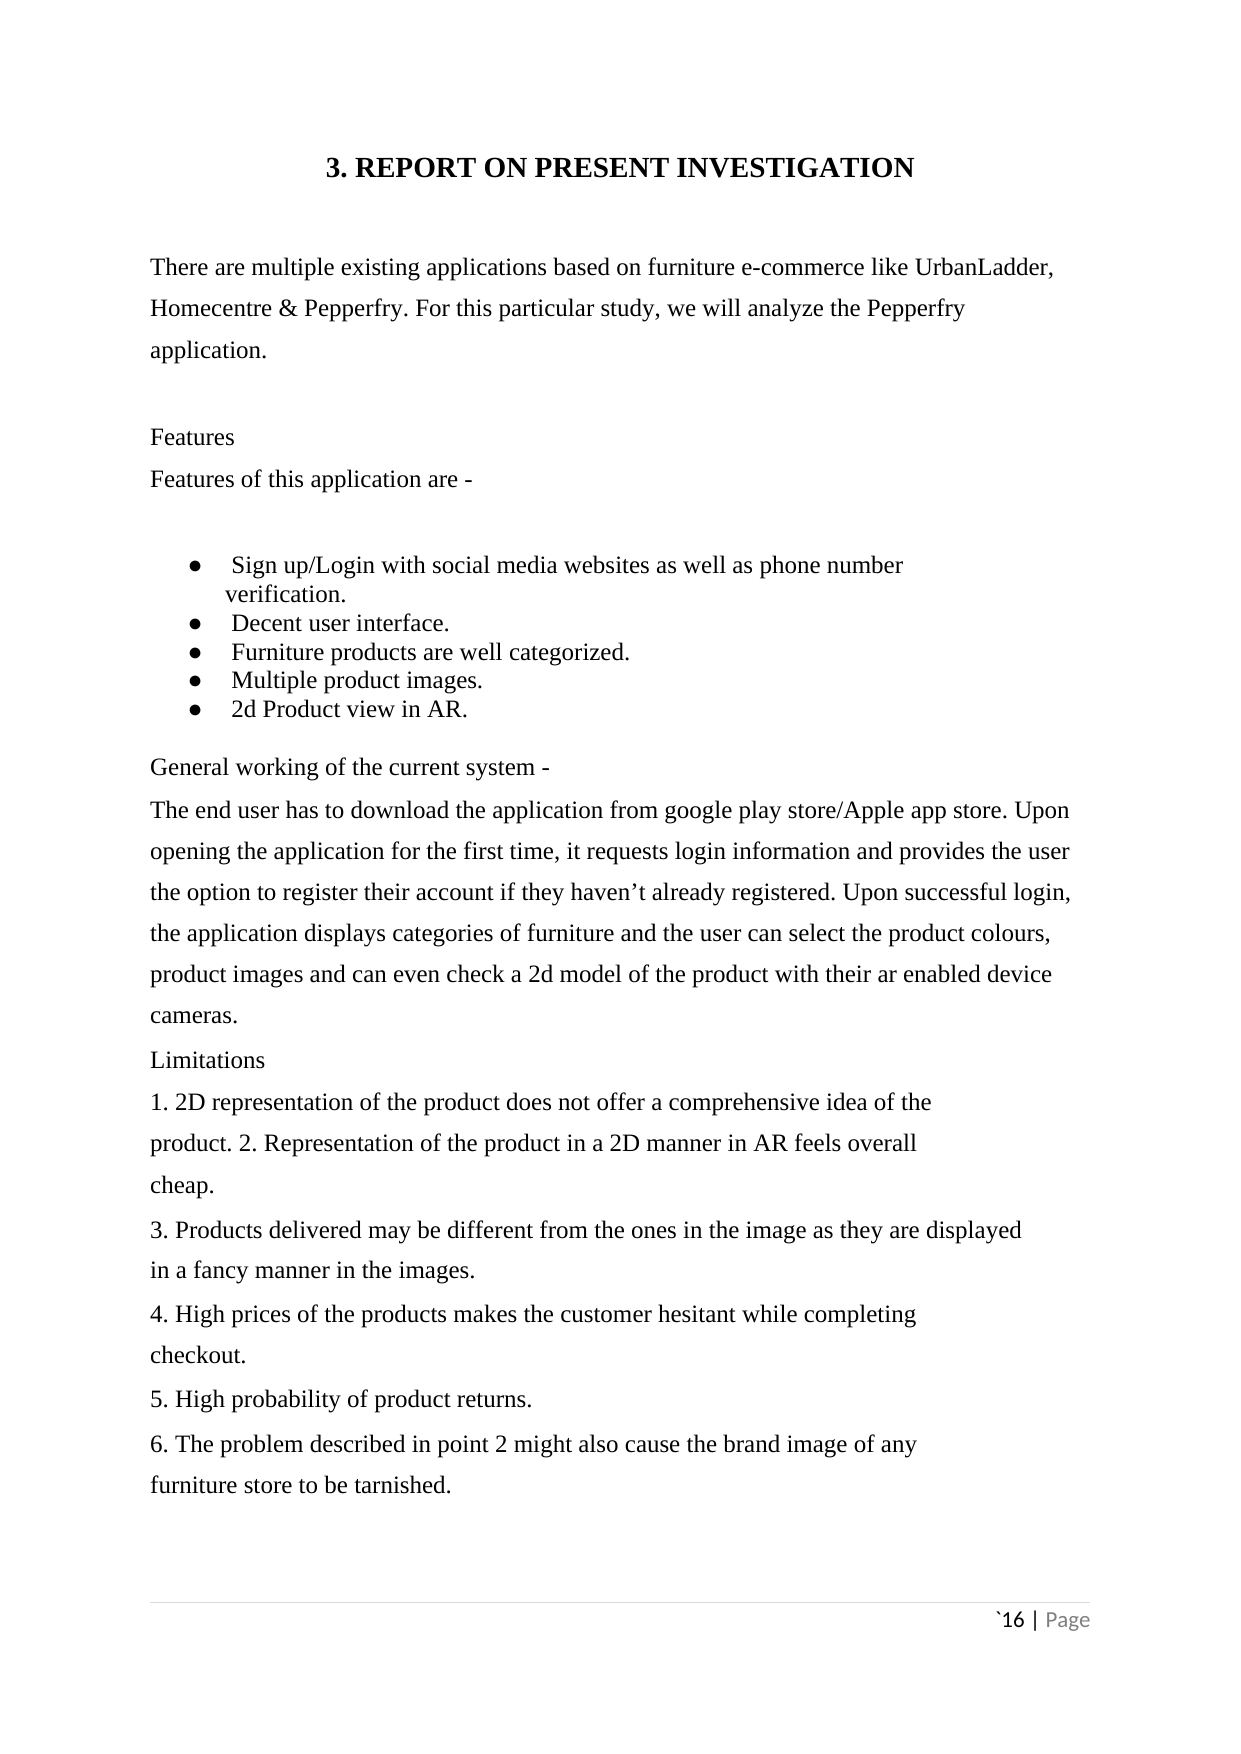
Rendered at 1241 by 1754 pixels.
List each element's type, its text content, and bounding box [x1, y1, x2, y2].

text 4. High prices of the products makes the customer hesitant while completing checkout. [150, 1299, 983, 1368]
text 3. Products delivered may be different from the ones in the image as they are displayed in a fancy manner in the images. [150, 1215, 1031, 1284]
text Features [150, 422, 1090, 451]
text 1. 2D representation of the product does not offer a comprehensive idea of the product. 2. Representation of the product in a 2D manner in AR feels overall cheap. [150, 1087, 985, 1199]
text There are multiple existing applications based on furniture e-commerce like UrbanLadder, Homecentre & Pepperfry. For this particular study, we will analyze the Pepperfry application. [150, 252, 1068, 364]
text General working of the current system - [150, 752, 1090, 780]
list Decent user interface. [187, 608, 1090, 637]
text 5. High probability of product returns. [150, 1384, 983, 1413]
text 6. The problem described in point 2 might also cause the brand image of any furniture store to be tarnished. [150, 1429, 999, 1499]
text Features of this application are - [150, 464, 1090, 492]
text 3. REPORT ON PRESENT INVESTIGATION [150, 150, 1090, 183]
list Furniture products are well categorized. [187, 637, 1090, 666]
text Limitations [150, 1045, 1090, 1074]
list Sign up/Login with social media websites as well as phone number verification. [187, 551, 1028, 608]
list Multiple product images. [187, 666, 1090, 694]
list 2d Product view in AR. [187, 694, 1090, 723]
text The end user has to download the application from google play store/Apple app store. Upon opening the application for the first time, it requests login information and provides the user the option to register their account if they haven’t already registered. Upon successful login, the application displays categories of furniture and the user can select the product colours, product images and can even check a 2d model of the product with their ar enabled device cameras. [150, 795, 1079, 1029]
